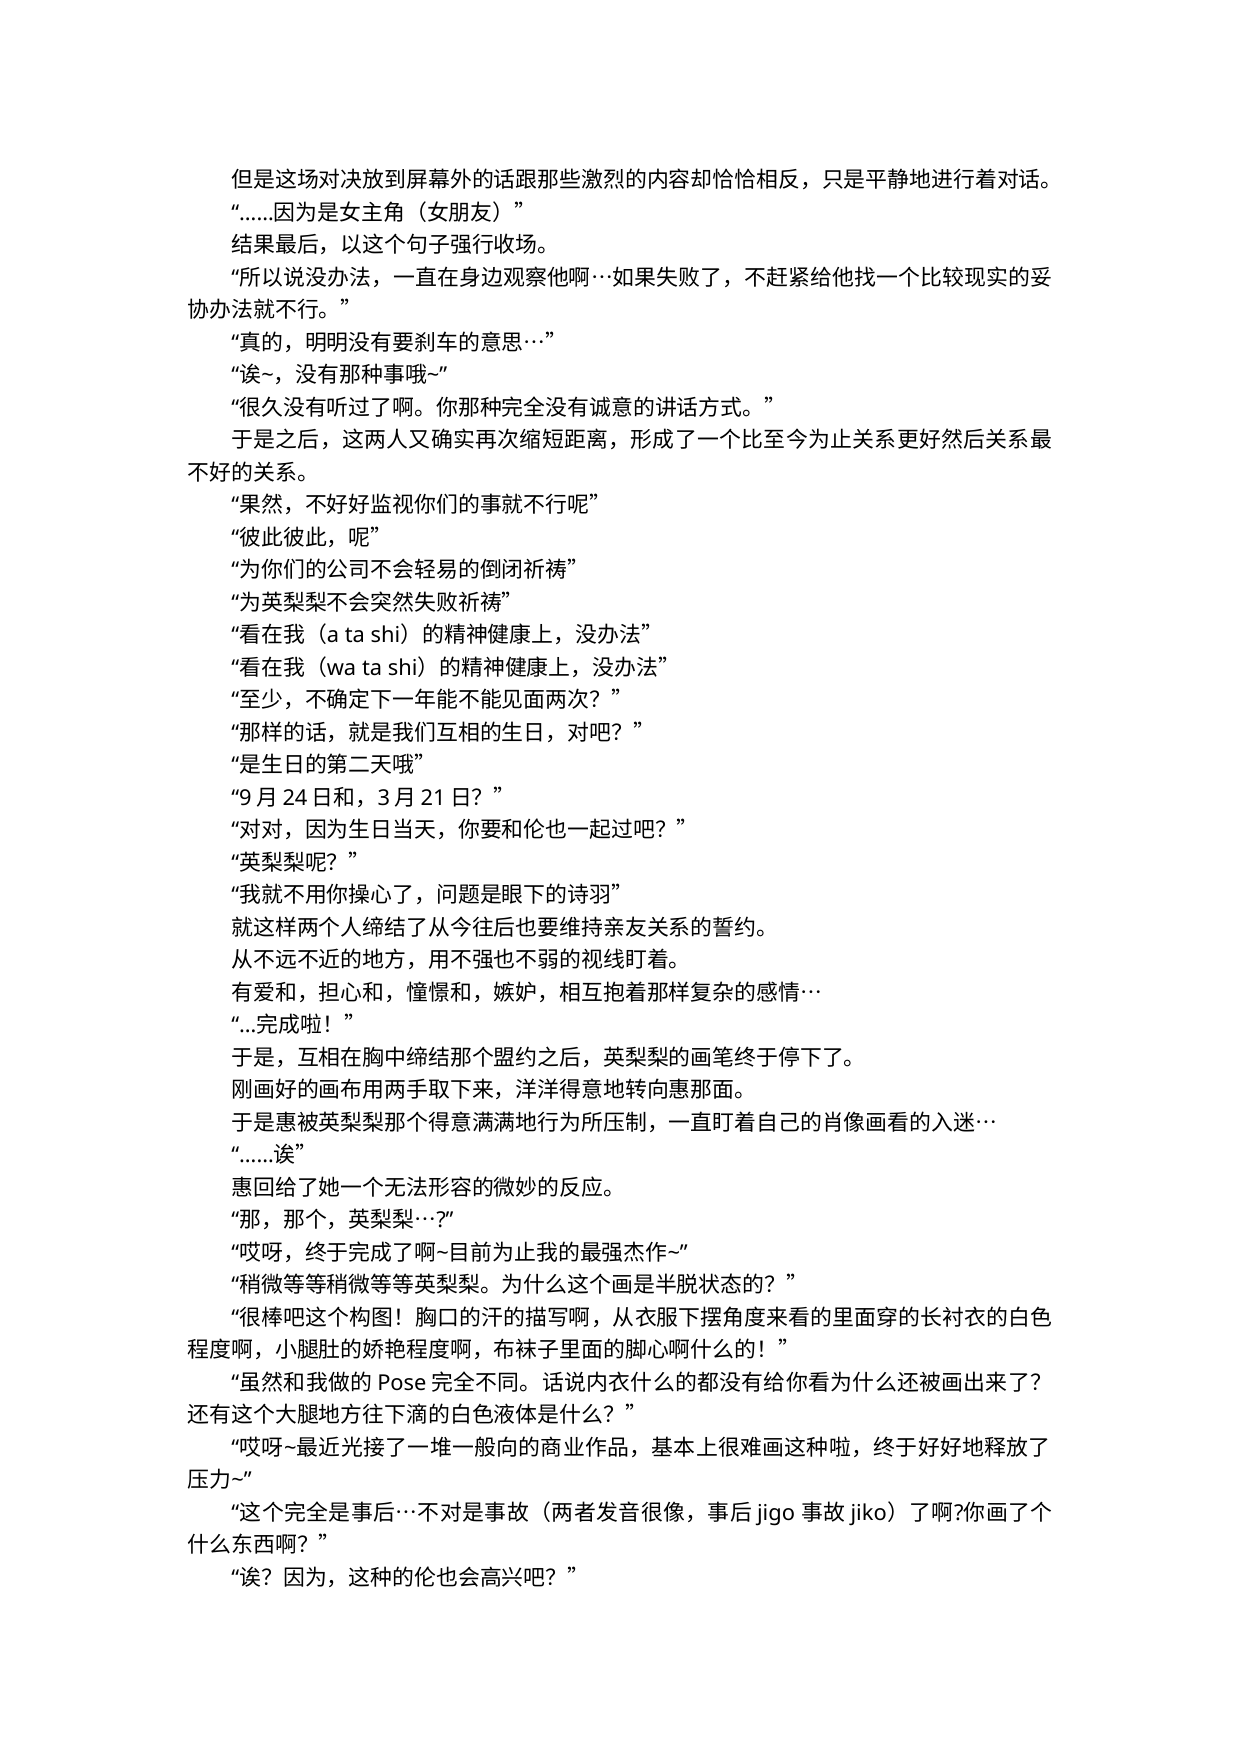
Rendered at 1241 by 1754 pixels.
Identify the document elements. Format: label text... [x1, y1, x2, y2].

text “这个完全是事后…不对是事故（两者发音很像，事后jigo 事故jiko）了啊?你画了个什么东西啊？” [187, 1494, 1053, 1559]
text “至少，不确定下一年能不能见面两次？” [187, 682, 1053, 714]
text “看在我（wa ta shi）的精神健康上，没办法” [187, 649, 1053, 682]
text 就这样两个人缔结了从今往后也要维持亲友关系的誓约。 [187, 909, 1053, 942]
text 于是，互相在胸中缔结那个盟约之后，英梨梨的画笔终于停下了。 [187, 1039, 1053, 1072]
text “为你们的公司不会轻易的倒闭祈祷” [187, 552, 1053, 584]
text “……诶” [187, 1137, 1053, 1169]
text “很久没有听过了啊。你那种完全没有诚意的讲话方式。” [187, 389, 1053, 422]
text “彼此彼此，呢” [187, 519, 1053, 552]
text 有爱和，担心和，憧憬和，嫉妒，相互抱着那样复杂的感情… [187, 974, 1053, 1007]
text “很棒吧这个构图！胸口的汗的描写啊，从衣服下摆角度来看的里面穿的长衬衣的白色程度啊，小腿肚的娇艳程度啊，布袜子里面的脚心啊什么的！” [187, 1299, 1053, 1364]
text 于是之后，这两人又确实再次缩短距离，形成了一个比至今为止关系更好然后关系最不好的关系。 [187, 422, 1053, 487]
text “看在我（a ta shi）的精神健康上，没办法” [187, 617, 1053, 649]
text “所以说没办法，一直在身边观察他啊…如果失败了，不赶紧给他找一个比较现实的妥协办法就不行。” [187, 259, 1053, 324]
text “英梨梨呢？” [187, 844, 1053, 877]
text 但是这场对决放到屏幕外的话跟那些激烈的内容却恰恰相反，只是平静地进行着对话。 [187, 162, 1053, 194]
text “对对，因为生日当天，你要和伦也一起过吧？” [187, 812, 1053, 844]
text 刚画好的画布用两手取下来，洋洋得意地转向惠那面。 [187, 1072, 1053, 1104]
text “真的，明明没有要刹车的意思…” [187, 324, 1053, 357]
text “虽然和我做的Pose完全不同。话说内衣什么的都没有给你看为什么还被画出来了？还有这个大腿地方往下滴的白色液体是什么？” [187, 1364, 1053, 1429]
text “……因为是女主角（女朋友）” [187, 194, 1053, 227]
text “为英梨梨不会突然失败祈祷” [187, 584, 1053, 617]
text 结果最后，以这个句子强行收场。 [187, 227, 1053, 259]
text “稍微等等稍微等等英梨梨。为什么这个画是半脱状态的？” [187, 1267, 1053, 1299]
text “我就不用你操心了，问题是眼下的诗羽” [187, 877, 1053, 909]
text “是生日的第二天哦” [187, 747, 1053, 779]
text “…完成啦！” [187, 1007, 1053, 1039]
text “诶~，没有那种事哦~” [187, 357, 1053, 389]
text “那，那个，英梨梨…?” [187, 1202, 1053, 1234]
text “哎呀~最近光接了一堆一般向的商业作品，基本上很难画这种啦，终于好好地释放了压力~” [187, 1429, 1053, 1494]
text 于是惠被英梨梨那个得意满满地行为所压制，一直盯着自己的肖像画看的入迷… [187, 1104, 1053, 1137]
text 惠回给了她一个无法形容的微妙的反应。 [187, 1169, 1053, 1202]
text “诶？因为，这种的伦也会高兴吧？” [187, 1559, 1053, 1592]
text “那样的话，就是我们互相的生日，对吧？” [187, 714, 1053, 747]
text 从不远不近的地方，用不强也不弱的视线盯着。 [187, 942, 1053, 974]
text “果然，不好好监视你们的事就不行呢” [187, 487, 1053, 519]
text “9月24日和，3月21日？” [187, 779, 1053, 812]
text “哎呀，终于完成了啊~目前为止我的最强杰作~” [187, 1234, 1053, 1267]
